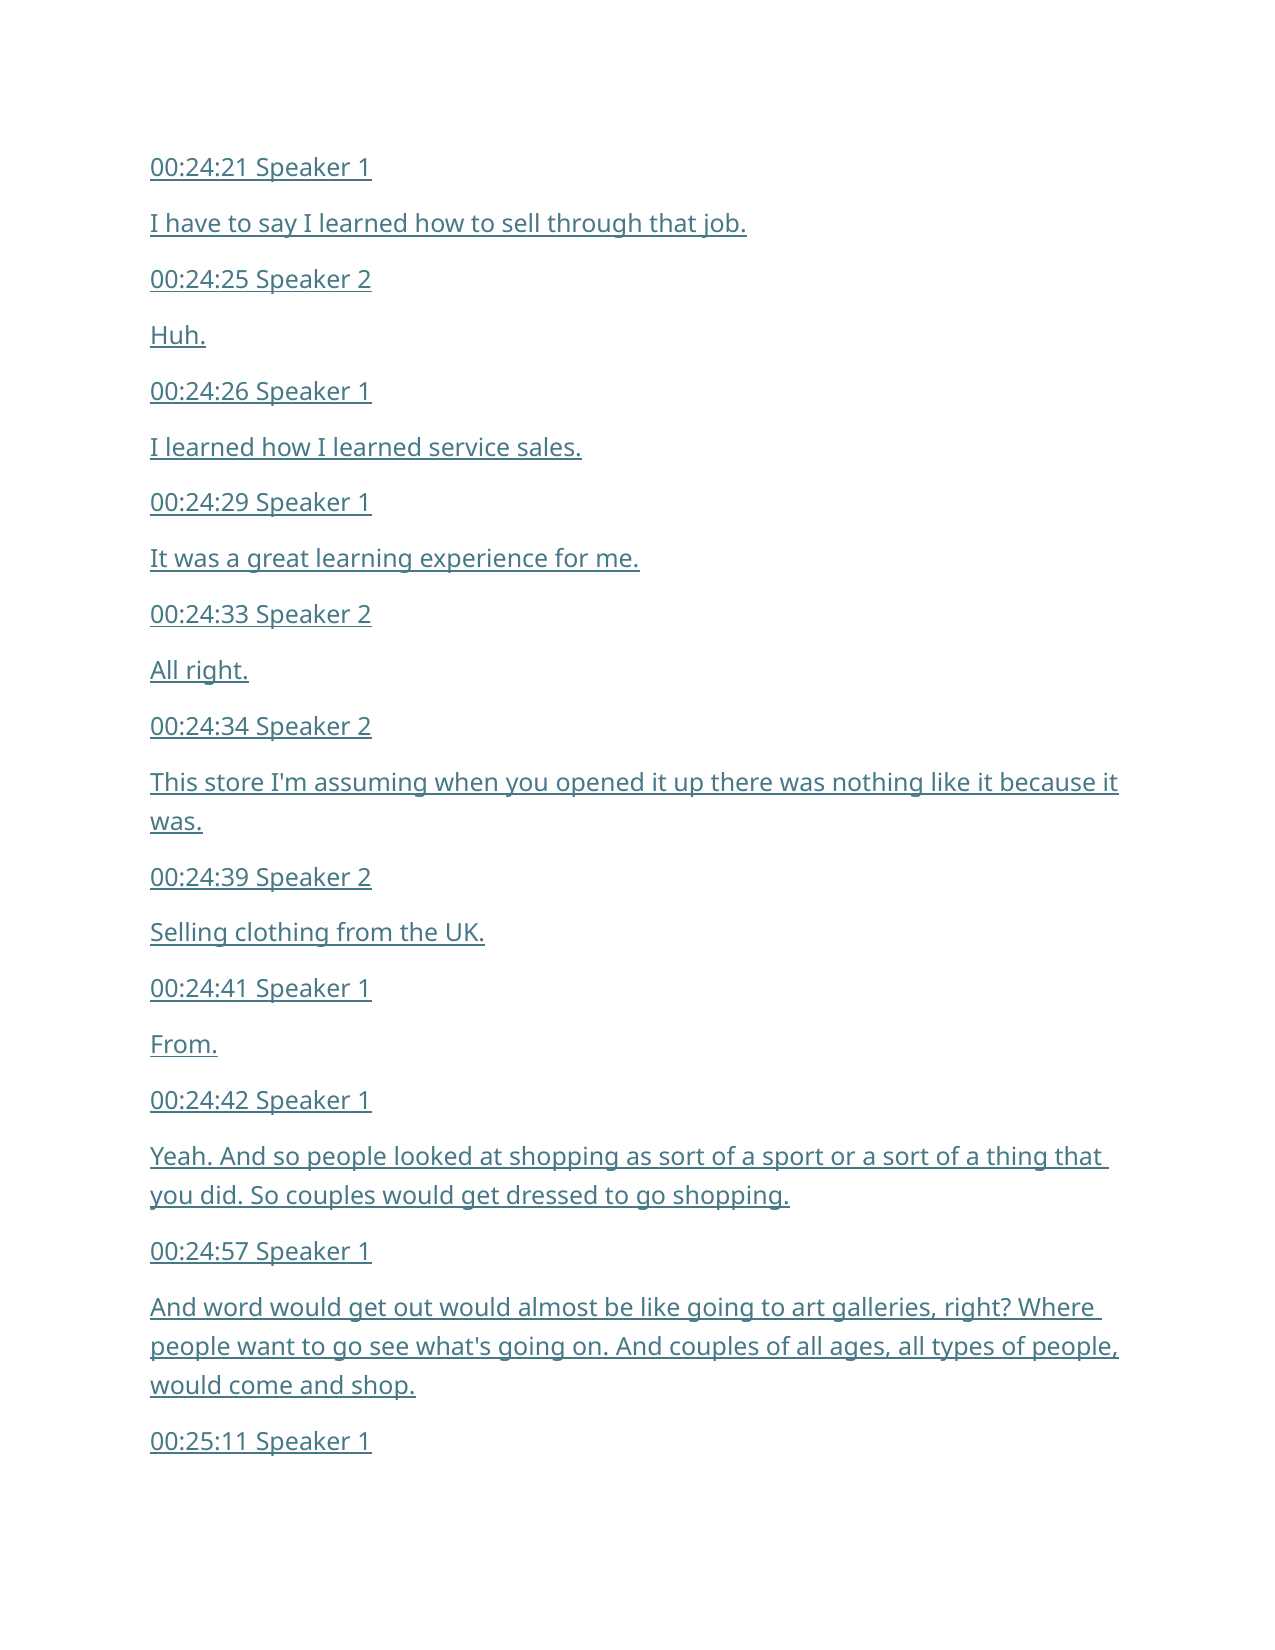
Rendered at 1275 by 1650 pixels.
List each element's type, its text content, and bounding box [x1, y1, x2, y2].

text 00:25:11 Speaker 1 [150, 1423, 1125, 1457]
text I have to say I learned how to sell through that job. [150, 206, 1125, 240]
text This store I'm assuming when you opened it up there was nothing like it because it was. [150, 764, 1125, 837]
text It was a great learning experience for me. [150, 541, 1125, 575]
text 00:24:29 Speaker 1 [150, 485, 1125, 519]
text 00:24:57 Speaker 1 [150, 1233, 1125, 1267]
text All right. [150, 652, 1125, 687]
text 00:24:25 Speaker 2 [150, 262, 1125, 296]
text Yeah. And so people looked at shopping as sort of a sport or a sort of a thing that you did. So couples would get dressed to go shopping. [150, 1138, 1125, 1212]
text 00:24:26 Speaker 1 [150, 373, 1125, 407]
text Selling clothing from the UK. [150, 915, 1125, 949]
text 00:24:42 Speaker 1 [150, 1082, 1125, 1117]
text 00:24:34 Speaker 2 [150, 708, 1125, 742]
text I learned how I learned service sales. [150, 429, 1125, 463]
text 00:24:39 Speaker 2 [150, 859, 1125, 893]
text 00:24:21 Speaker 1 [150, 150, 1125, 184]
text Huh. [150, 317, 1125, 352]
text 00:24:41 Speaker 1 [150, 971, 1125, 1005]
text And word would get out would almost be like going to art galleries, right? Where people want to go see what's going on. And couples of all ages, all types of people, would come and shop. [150, 1289, 1125, 1402]
text 00:24:33 Speaker 2 [150, 597, 1125, 631]
text From. [150, 1027, 1125, 1061]
